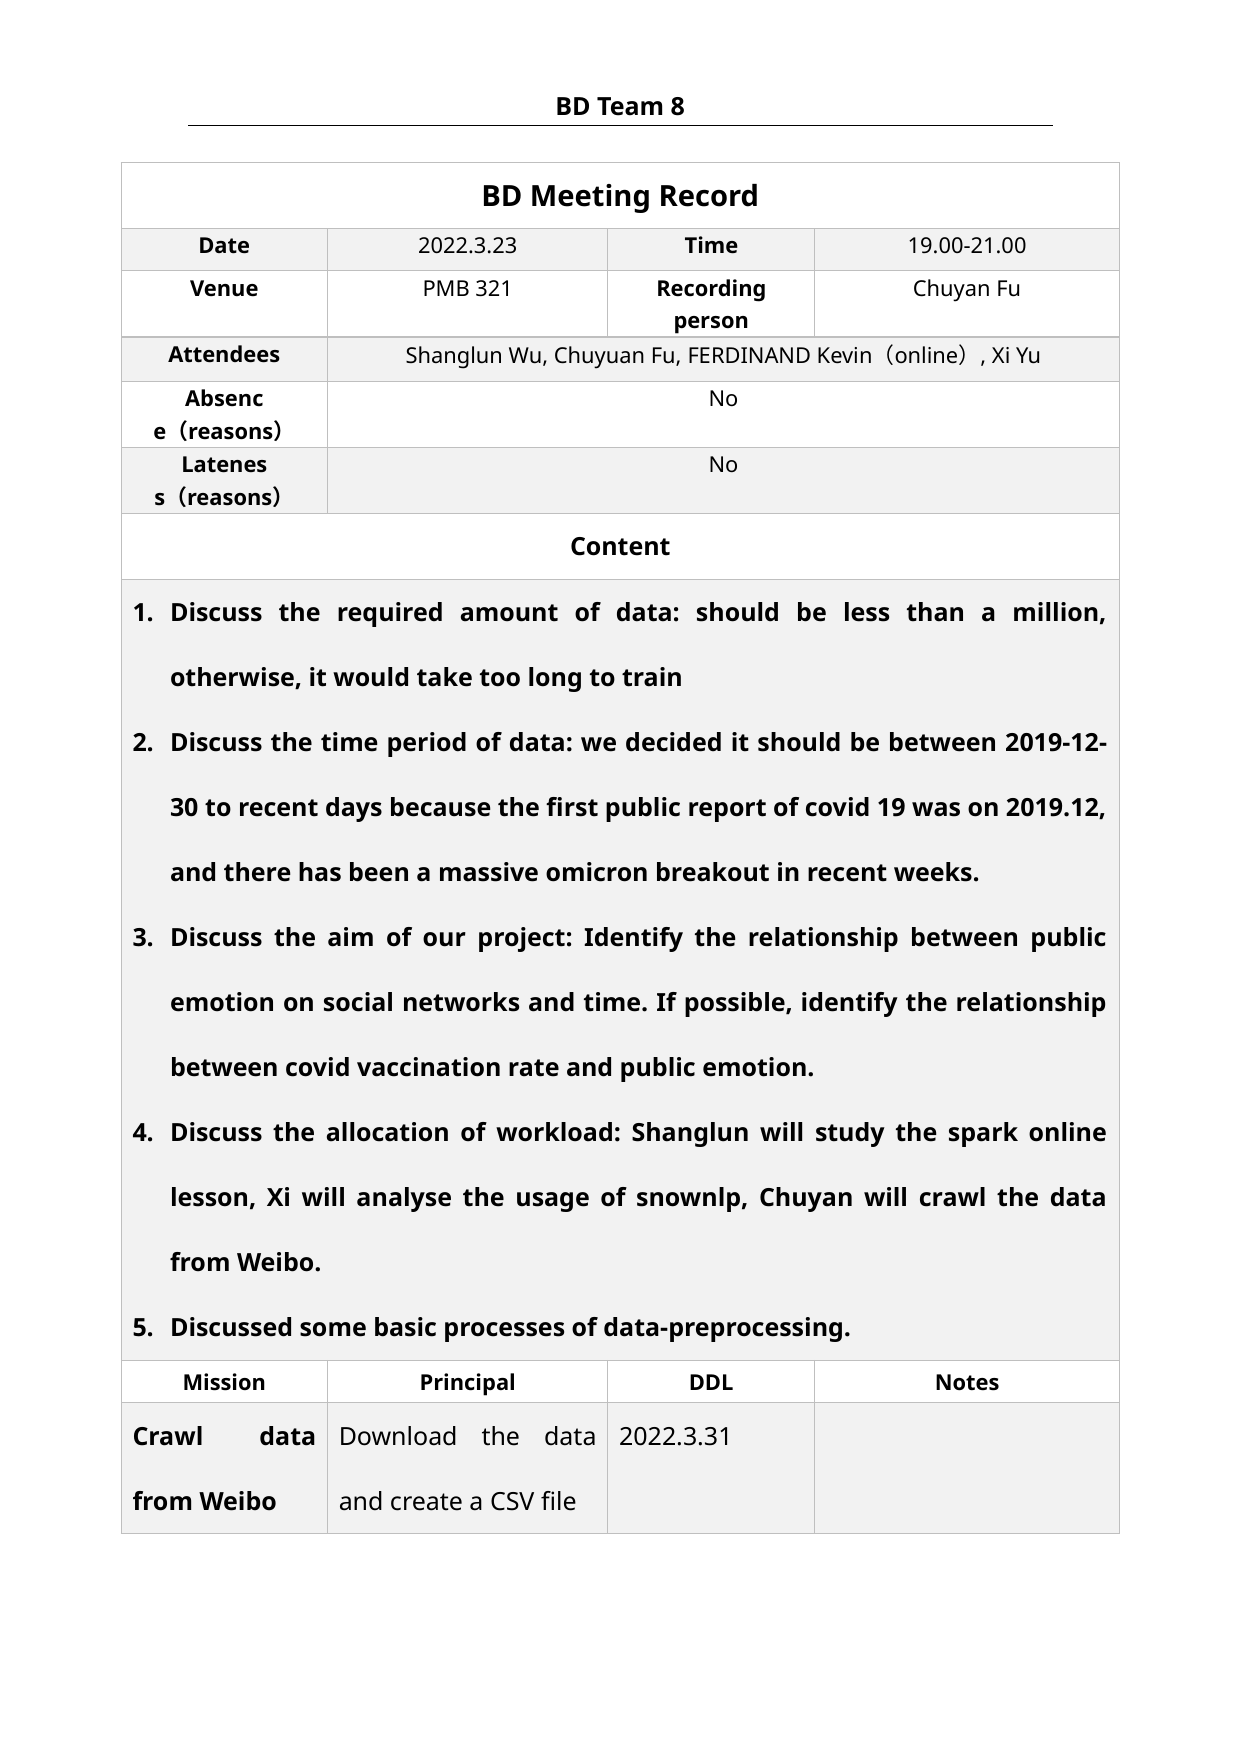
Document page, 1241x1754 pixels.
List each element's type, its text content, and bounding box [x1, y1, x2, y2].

table_cell Shanglun Wu, Chuyuan Fu, FERDINAND Kevin（online）, Xi Yu [328, 338, 1119, 381]
table_cell Venue [122, 271, 327, 336]
table_cell No [328, 448, 1119, 513]
table_cell 2022.3.31 [608, 1403, 814, 1533]
table_cell Download the data and create a CSV file [328, 1403, 607, 1533]
table_cell Discuss the required amount of data: should be less than a million, otherwise, it would take too long to train Discuss the time period of data: we decided it should be between 2019-12-30 to recent days because the first public report of covid 19 was on 2019.12, and there has been a massive omicron breakout in recent weeks. Discuss the aim of our project: Identify the relationship between public emotion on social networks and time. If possible, identify the relationship between covid vaccination rate and public emotion. Discuss the allocation of workload: Shanglun will study the spark online lesson, Xi will analyse the usage of snownlp, Chuyan will crawl the data from Weibo. Discussed some basic processes of data-preprocessing. [122, 580, 1119, 1360]
table_cell PMB 321 [328, 271, 607, 336]
table_cell Time [608, 229, 814, 270]
table_cell Notes [815, 1361, 1119, 1402]
table_cell DDL [608, 1361, 814, 1402]
table_cell No [328, 382, 1119, 447]
table_cell Chuyan Fu [815, 271, 1119, 336]
table_cell 19.00-21.00 [815, 229, 1119, 270]
table_cell Absence（reasons） [122, 382, 327, 447]
table_cell Date [122, 229, 327, 270]
table_cell Recording person [608, 271, 814, 336]
table_cell Mission [122, 1361, 327, 1402]
table_cell Lateness（reasons） [122, 448, 327, 513]
table_cell [815, 1403, 1119, 1533]
table_cell Attendees [122, 338, 327, 381]
table_cell Principal [328, 1361, 607, 1402]
table_header BD Meeting Record [122, 163, 1119, 228]
table_cell 2022.3.23 [328, 229, 607, 270]
table_cell Crawl data from Weibo [122, 1403, 327, 1533]
table_cell Content [122, 514, 1119, 579]
